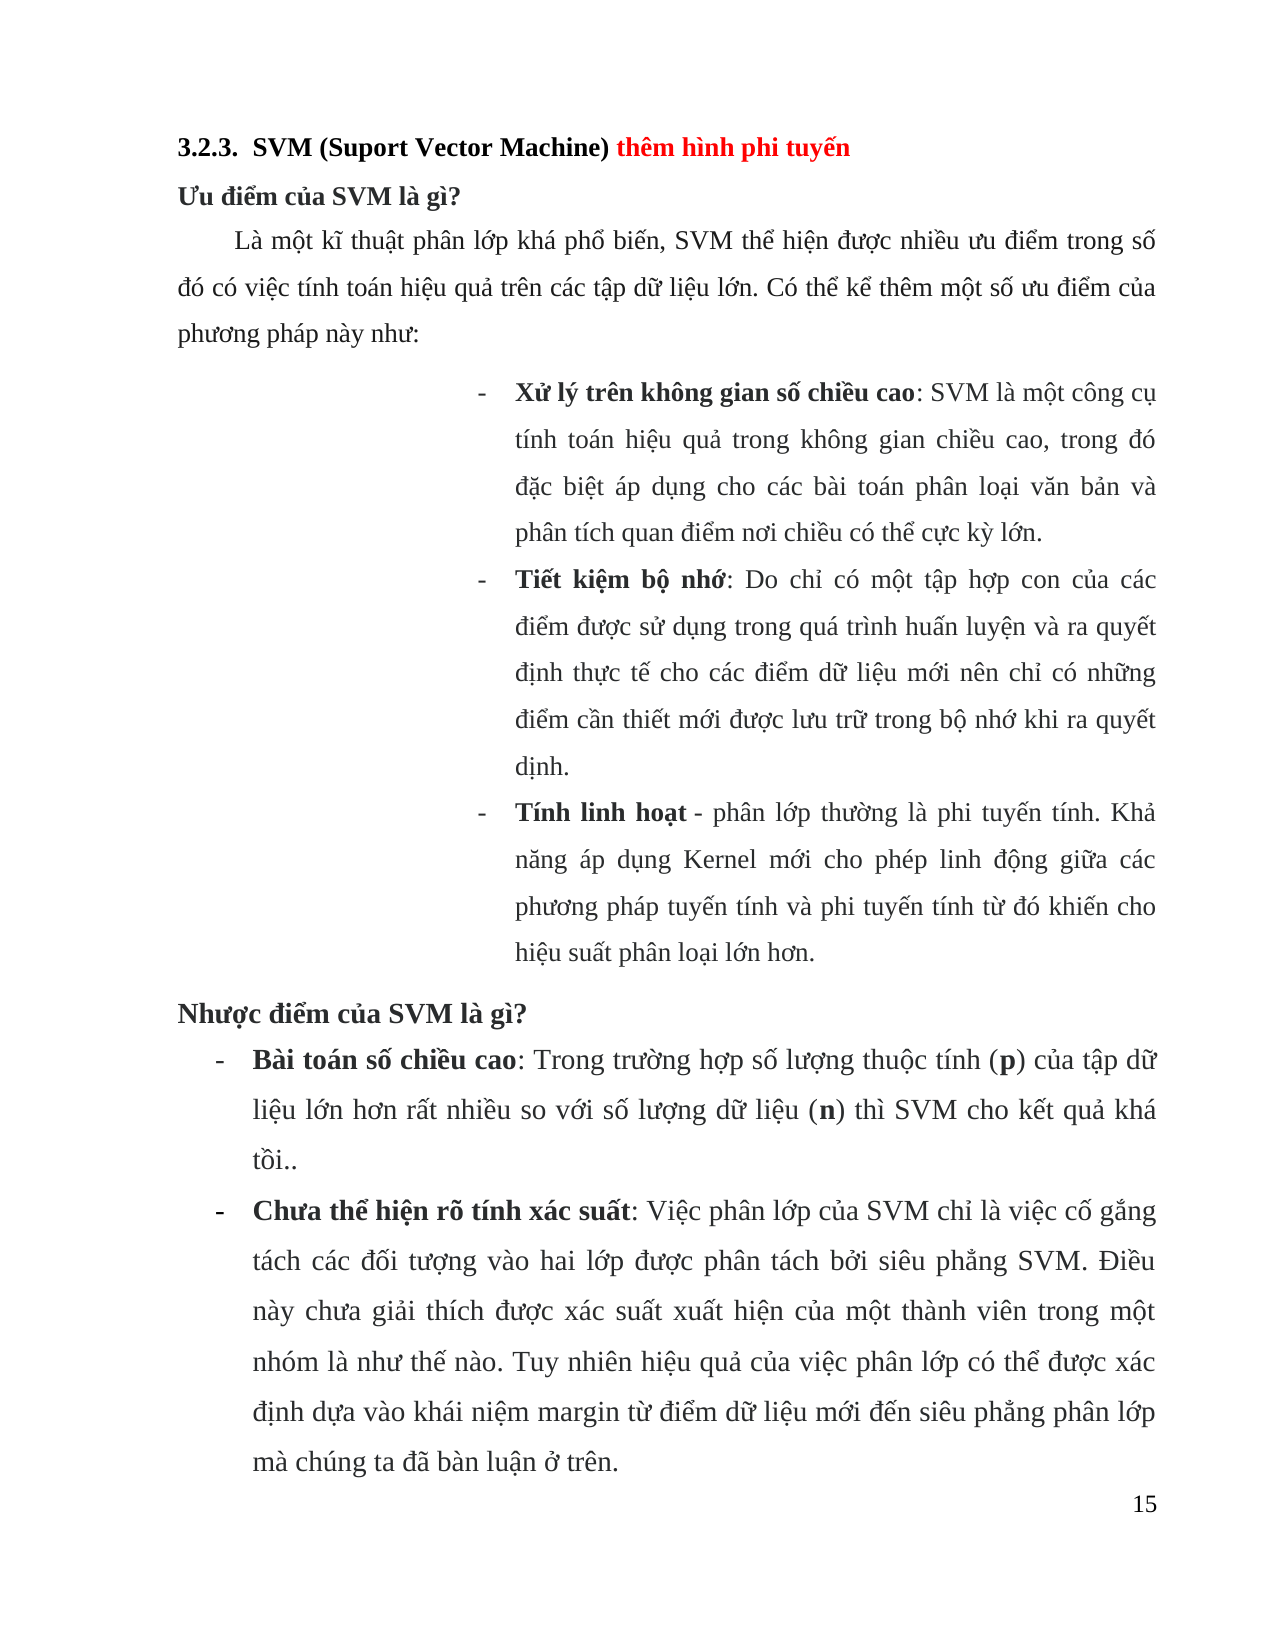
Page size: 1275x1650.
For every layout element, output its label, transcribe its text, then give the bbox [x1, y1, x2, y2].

text SVM (Suport Vector Machine) thêm hình phi tuyến [177, 131, 1157, 162]
list Xử lý trên không gian số chiều cao: SVM là một công cụ tính toán hiệu quả trong không gian chiều cao, trong đó đặc biệt áp dụng cho các bài toán phân loại văn bản và phân tích quan điểm nơi chiều có thể cực kỳ lớn. [477, 377, 1157, 548]
text Là một kĩ thuật phân lớp khá phổ biến, SVM thể hiện được nhiều ưu điểm trong số đó có việc tính toán hiệu quả trên các tập dữ liệu lớn. Có thể kể thêm một số ưu điểm của phương pháp này như: [177, 224, 1157, 348]
list Tiết kiệm bộ nhớ: Do chỉ có một tập hợp con của các điểm được sử dụng trong quá trình huấn luyện và ra quyết định thực tế cho các điểm dữ liệu mới nên chỉ có những điểm cần thiết mới được lưu trữ trong bộ nhớ khi ra quyết dịnh. [477, 563, 1157, 781]
list Chưa thể hiện rõ tính xác suất: Việc phân lớp của SVM chỉ là việc cố gắng tách các đối tượng vào hai lớp được phân tách bởi siêu phẳng SVM. Điều này chưa giải thích được xác suất xuất hiện của một thành viên trong một nhóm là như thế nào. Tuy nhiên hiệu quả của việc phân lớp có thể được xác định dựa vào khái niệm margin từ điểm dữ liệu mới đến siêu phẳng phân lớp mà chúng ta đã bàn luận ở trên. [215, 1193, 1157, 1478]
list Bài toán số chiều cao: Trong trường hợp số lượng thuộc tính (p) của tập dữ liệu lớn hơn rất nhiều so với số lượng dữ liệu (n) thì SVM cho kết quả khá tồi.. [215, 1042, 1157, 1176]
text Nhược điểm của SVM là gì? [177, 996, 1157, 1029]
list Tính linh hoạt - phân lớp thường là phi tuyến tính. Khả năng áp dụng Kernel mới cho phép linh động giữa các phương pháp tuyến tính và phi tuyến tính từ đó khiến cho hiệu suất phân loại lớn hơn. [477, 797, 1157, 968]
text Ưu điểm của SVM là gì? [177, 180, 1157, 212]
